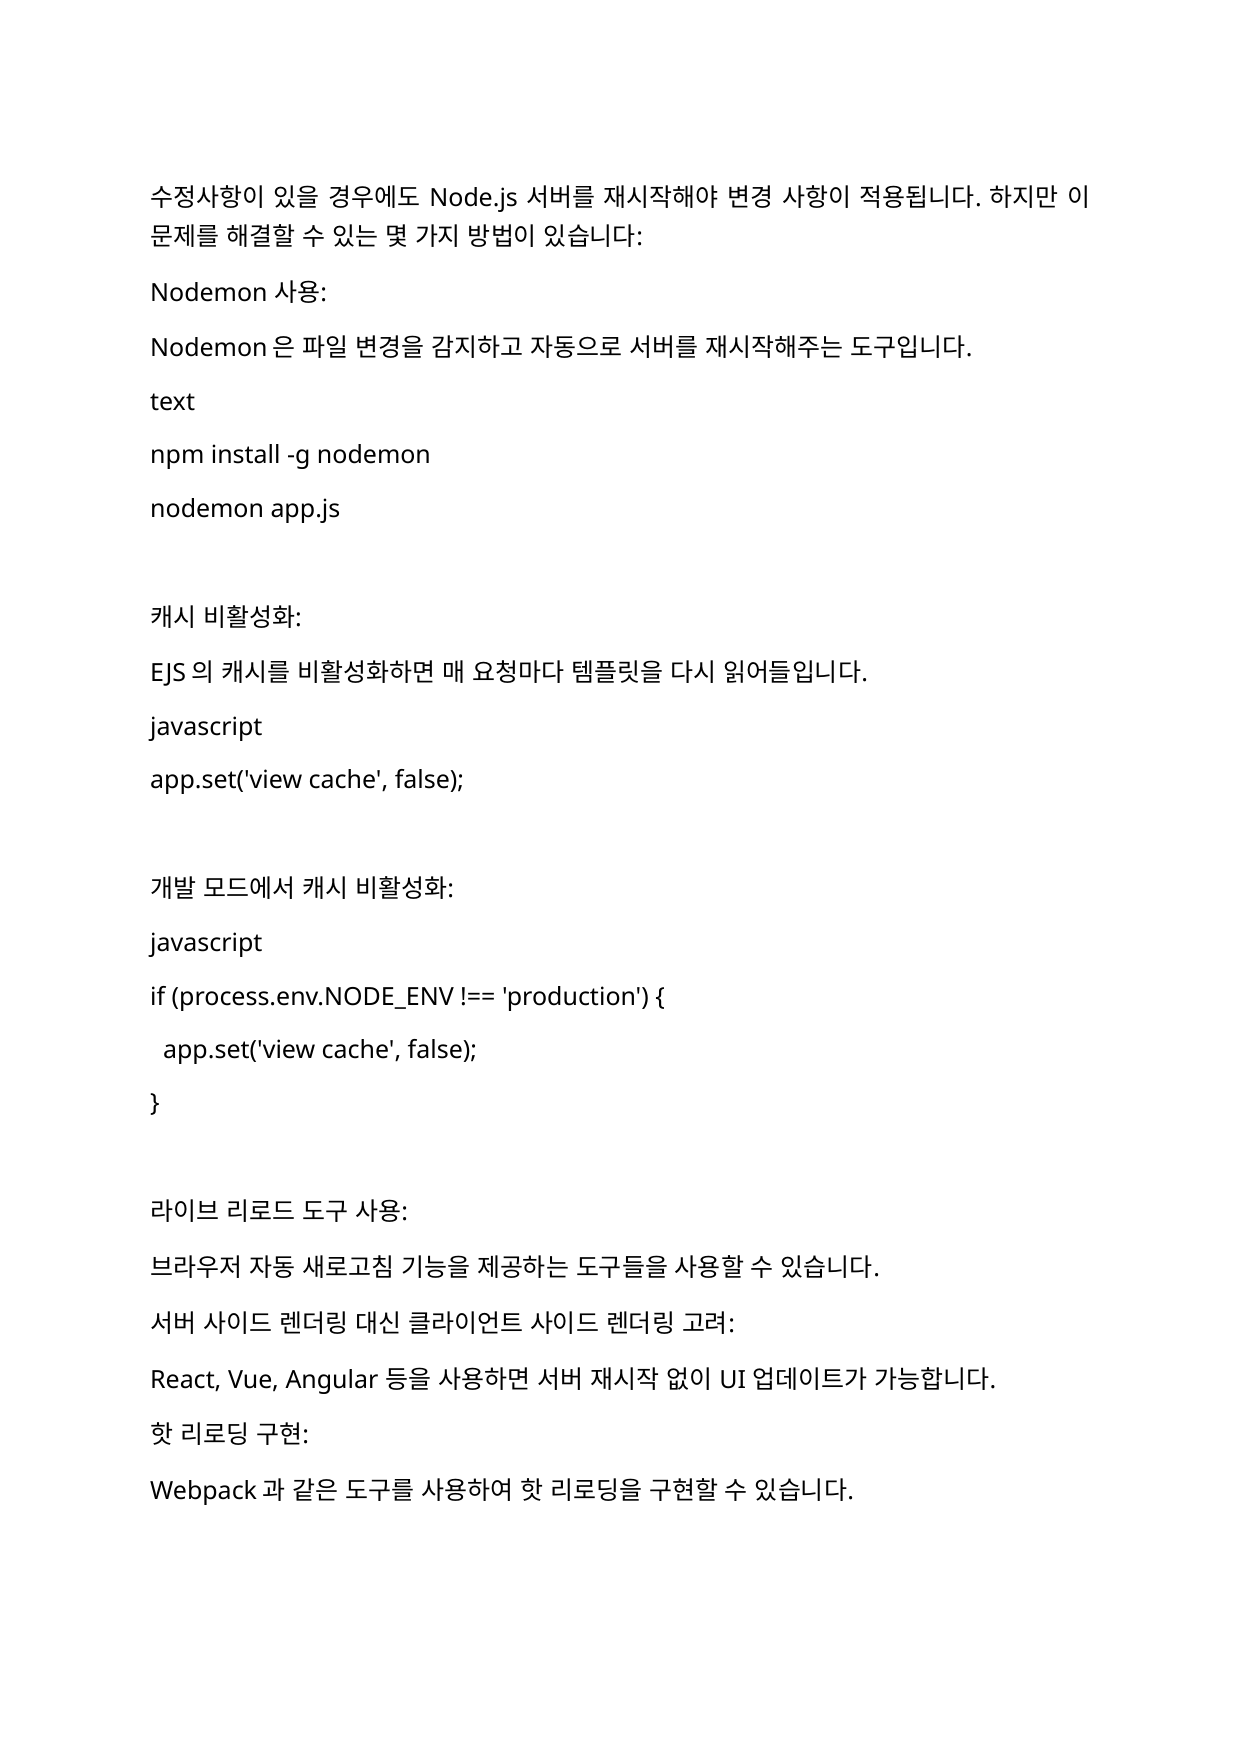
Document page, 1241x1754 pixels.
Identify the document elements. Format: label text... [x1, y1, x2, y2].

text 브라우저 자동 새로고침 기능을 제공하는 도구들을 사용할 수 있습니다. [150, 1248, 1090, 1284]
text } [150, 1085, 1090, 1119]
text if (process.env.NODE_ENV !== 'production') { [150, 978, 1090, 1012]
text app.set('view cache', false); [150, 762, 1090, 796]
text nodemon app.js [150, 490, 1090, 524]
text Webpack과 같은 도구를 사용하여 핫 리로딩을 구현할 수 있습니다. [150, 1471, 1090, 1507]
text Nodemon 사용: [150, 272, 1090, 308]
text javascript [150, 925, 1090, 959]
text 개발 모드에서 캐시 비활성화: [150, 869, 1090, 905]
text npm install -g nodemon [150, 437, 1090, 471]
text Nodemon은 파일 변경을 감지하고 자동으로 서버를 재시작해주는 도구입니다. [150, 328, 1090, 364]
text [150, 177, 1090, 252]
text EJS의 캐시를 비활성화하면 매 요청마다 템플릿을 다시 읽어들입니다. [150, 653, 1090, 689]
text 핫 리로딩 구현: [150, 1415, 1090, 1451]
text app.set('view cache', false); [150, 1032, 1090, 1066]
text 캐시 비활성화: [150, 597, 1090, 633]
text 서버 사이드 렌더링 대신 클라이언트 사이드 렌더링 고려: [150, 1303, 1090, 1339]
text javascript [150, 709, 1090, 743]
text 라이브 리로드 도구 사용: [150, 1192, 1090, 1228]
text React, Vue, Angular 등을 사용하면 서버 재시작 없이 UI 업데이트가 가능합니다. [150, 1359, 1090, 1395]
text text [150, 383, 1090, 417]
